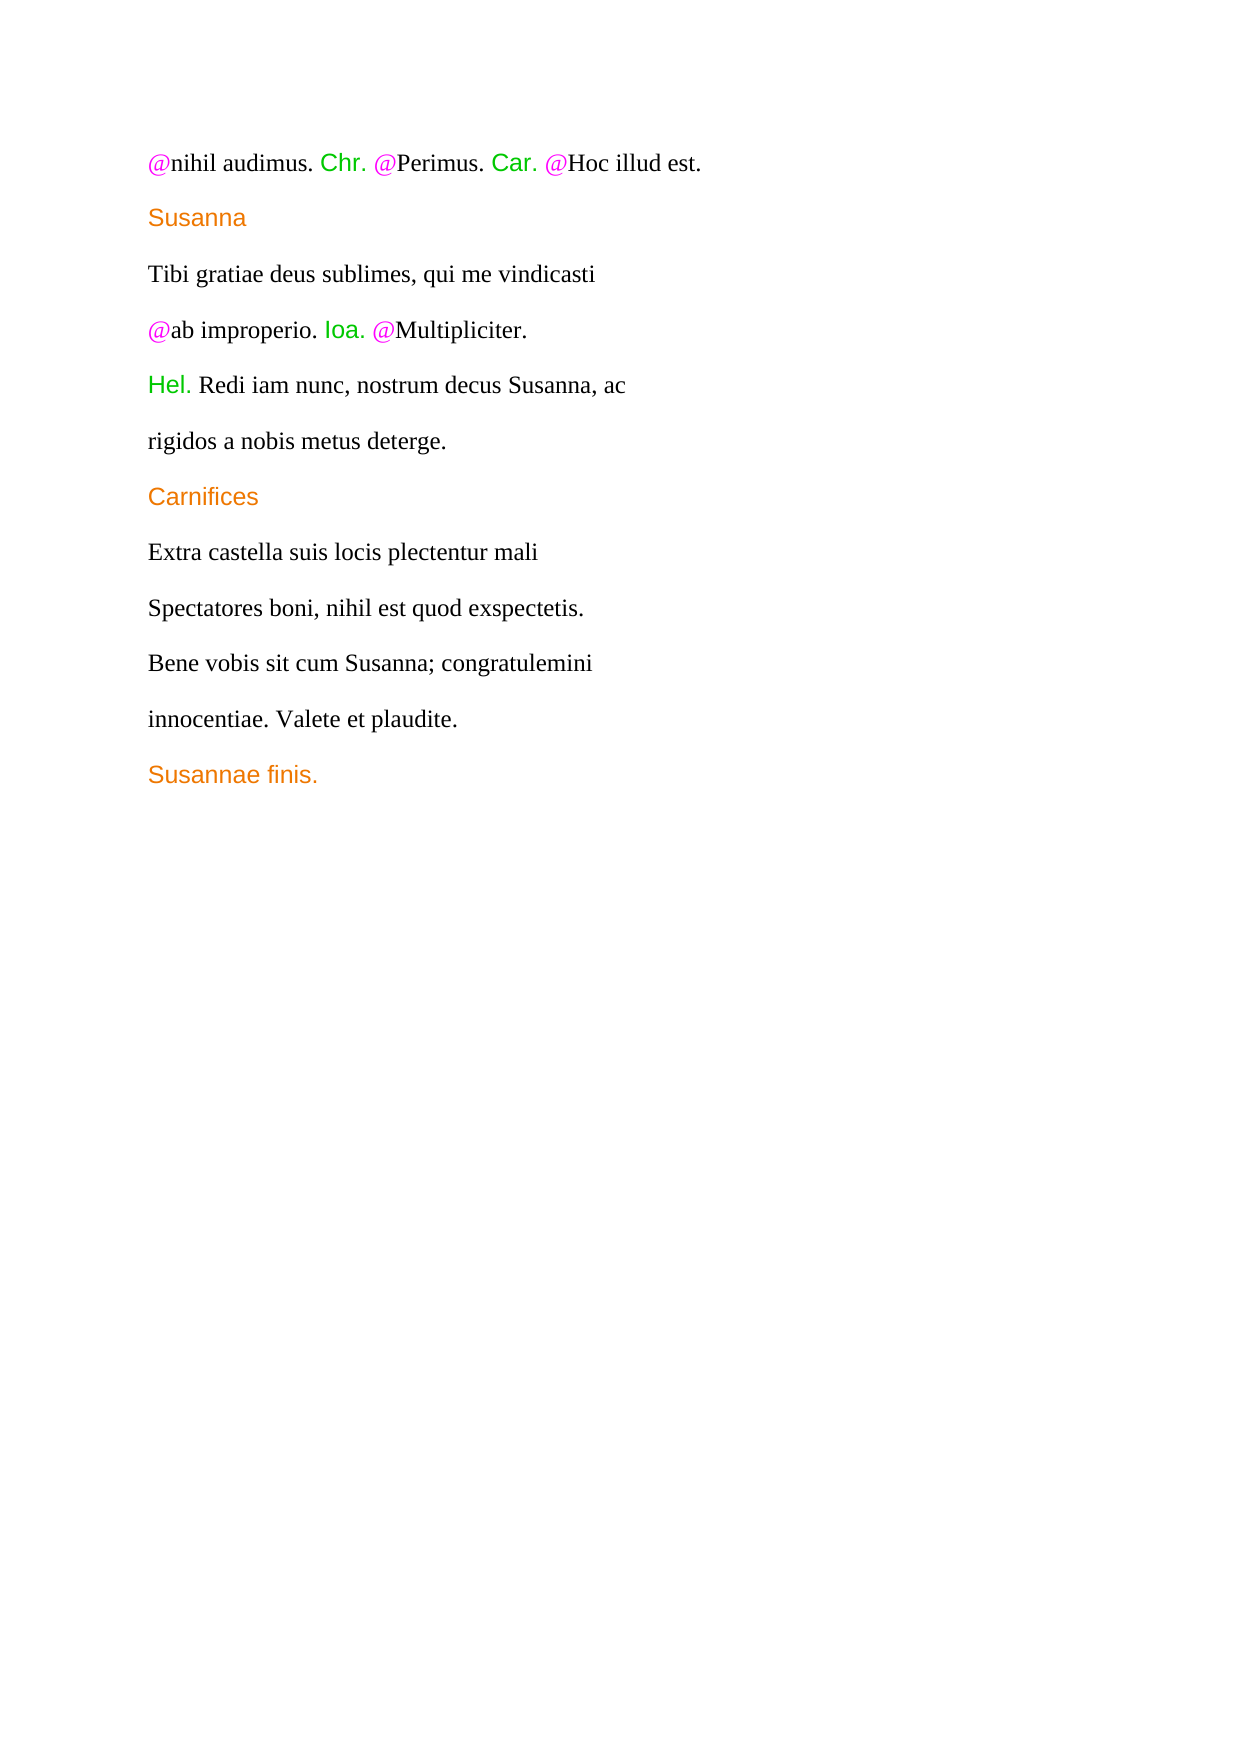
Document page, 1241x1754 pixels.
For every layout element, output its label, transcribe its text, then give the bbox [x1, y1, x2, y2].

text Carnifices [148, 482, 1093, 510]
text @nihil audimus. Chr. @Perimus. Car. @Hoc illud est. [148, 148, 1093, 176]
text Bene vobis sit cum Susanna; congratulemini [148, 648, 1093, 677]
text @ab improperio. Ioa. @Multipliciter. [148, 314, 1093, 343]
text Hel. Redi iam nunc, nostrum decus Susanna, ac [148, 370, 1093, 399]
text Extra castella suis locis plectentur mali [148, 537, 1093, 566]
text Tibi gratiae deus sublimes, qui me vindicasti [148, 259, 1093, 288]
text Susannae finis. [148, 760, 1093, 788]
text Spectatores boni, nihil est quod exspectetis. [148, 593, 1093, 622]
text innocentiae. Valete et plaudite. [148, 704, 1093, 733]
text rigidos a nobis metus deterge. [148, 426, 1093, 455]
text Susanna [148, 203, 1093, 232]
